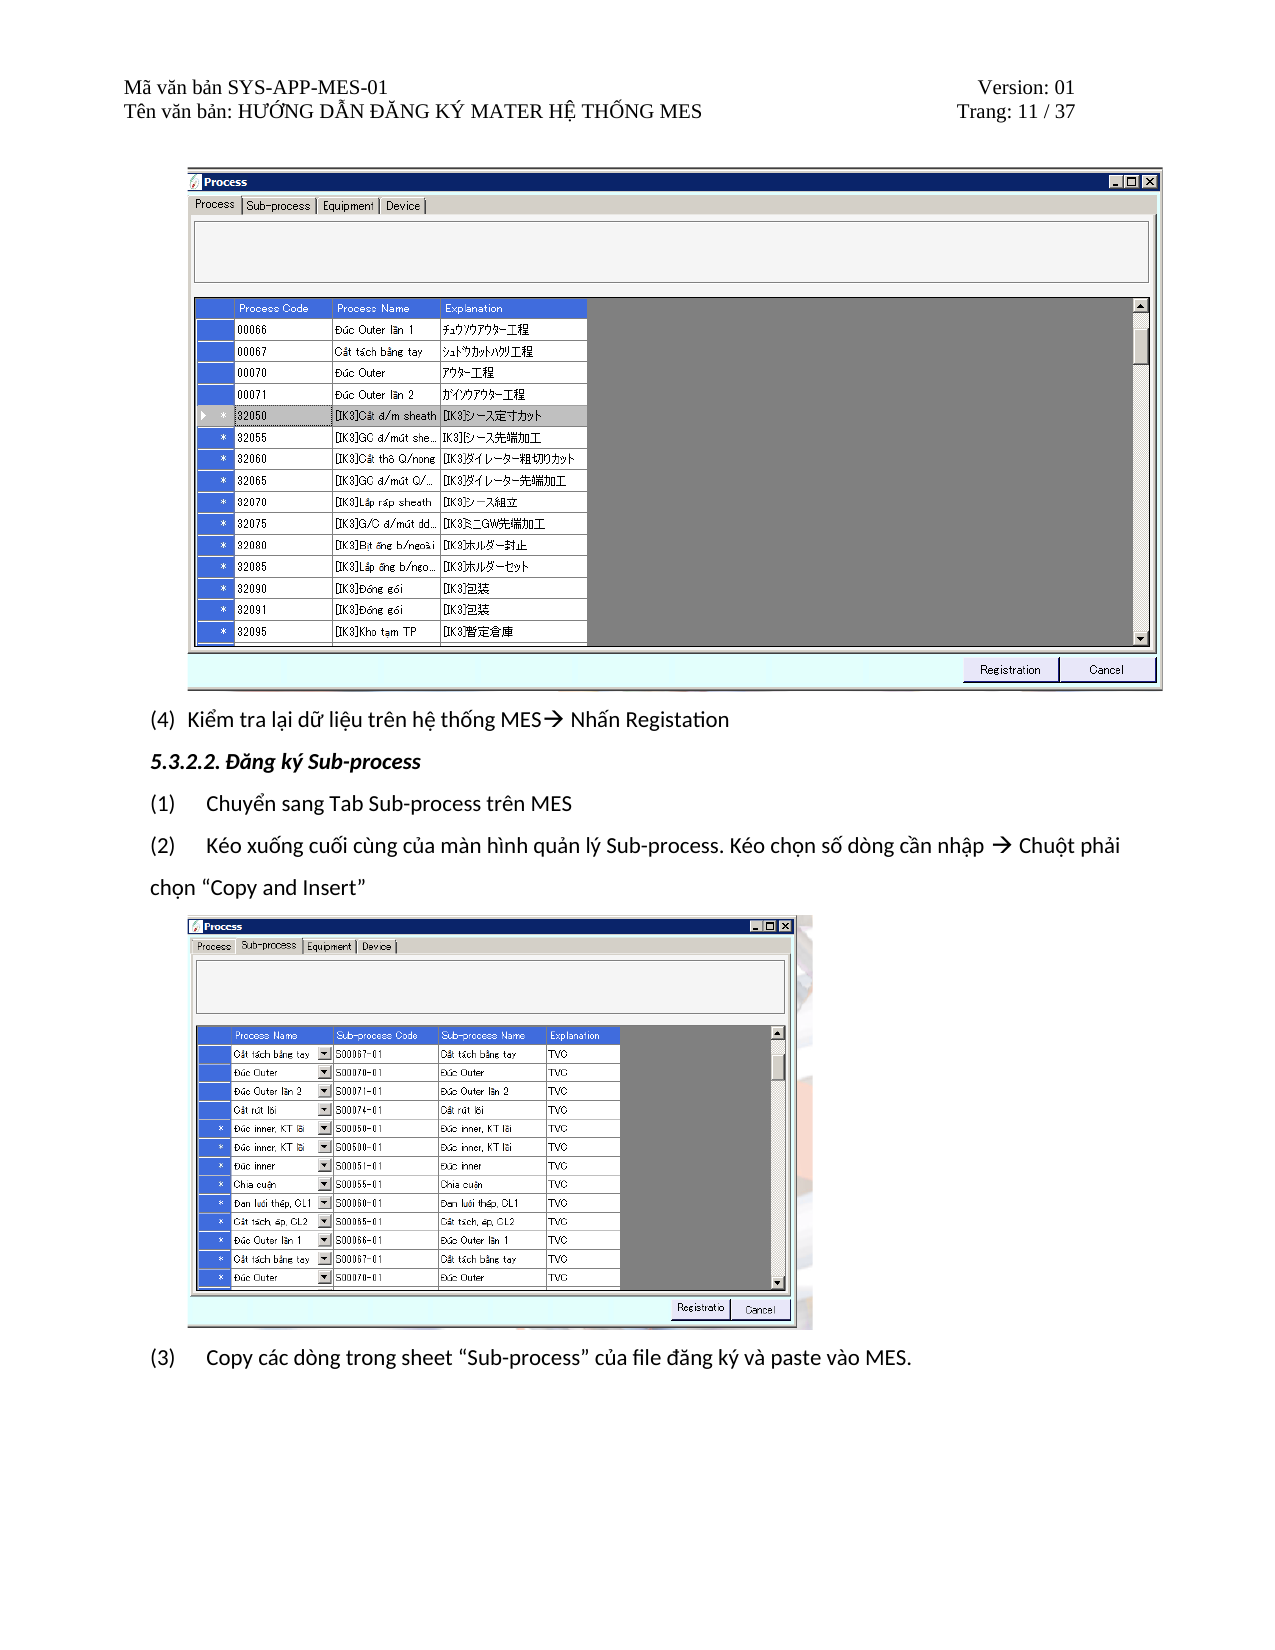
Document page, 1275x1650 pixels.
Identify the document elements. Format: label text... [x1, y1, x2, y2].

picture [187, 167, 1163, 692]
list Đăng ký Sub-process [150, 747, 1125, 775]
list Kiểm tra lại dữ liệu trên hệ thống MES Nhấn Registation [150, 705, 1125, 733]
text (3) Copy các dòng trong sheet “Sub-process” của file đăng ký và paste vào MES. [150, 1343, 1125, 1371]
picture [187, 915, 813, 1330]
text (2) Kéo xuống cuối cùng của màn hình quản lý Sub-process. Kéo chọn số dòng cần nhập Chuột phải chọn “Copy and Insert” [150, 831, 1125, 901]
text (1) Chuyển sang Tab Sub-process trên MES [150, 789, 1125, 817]
